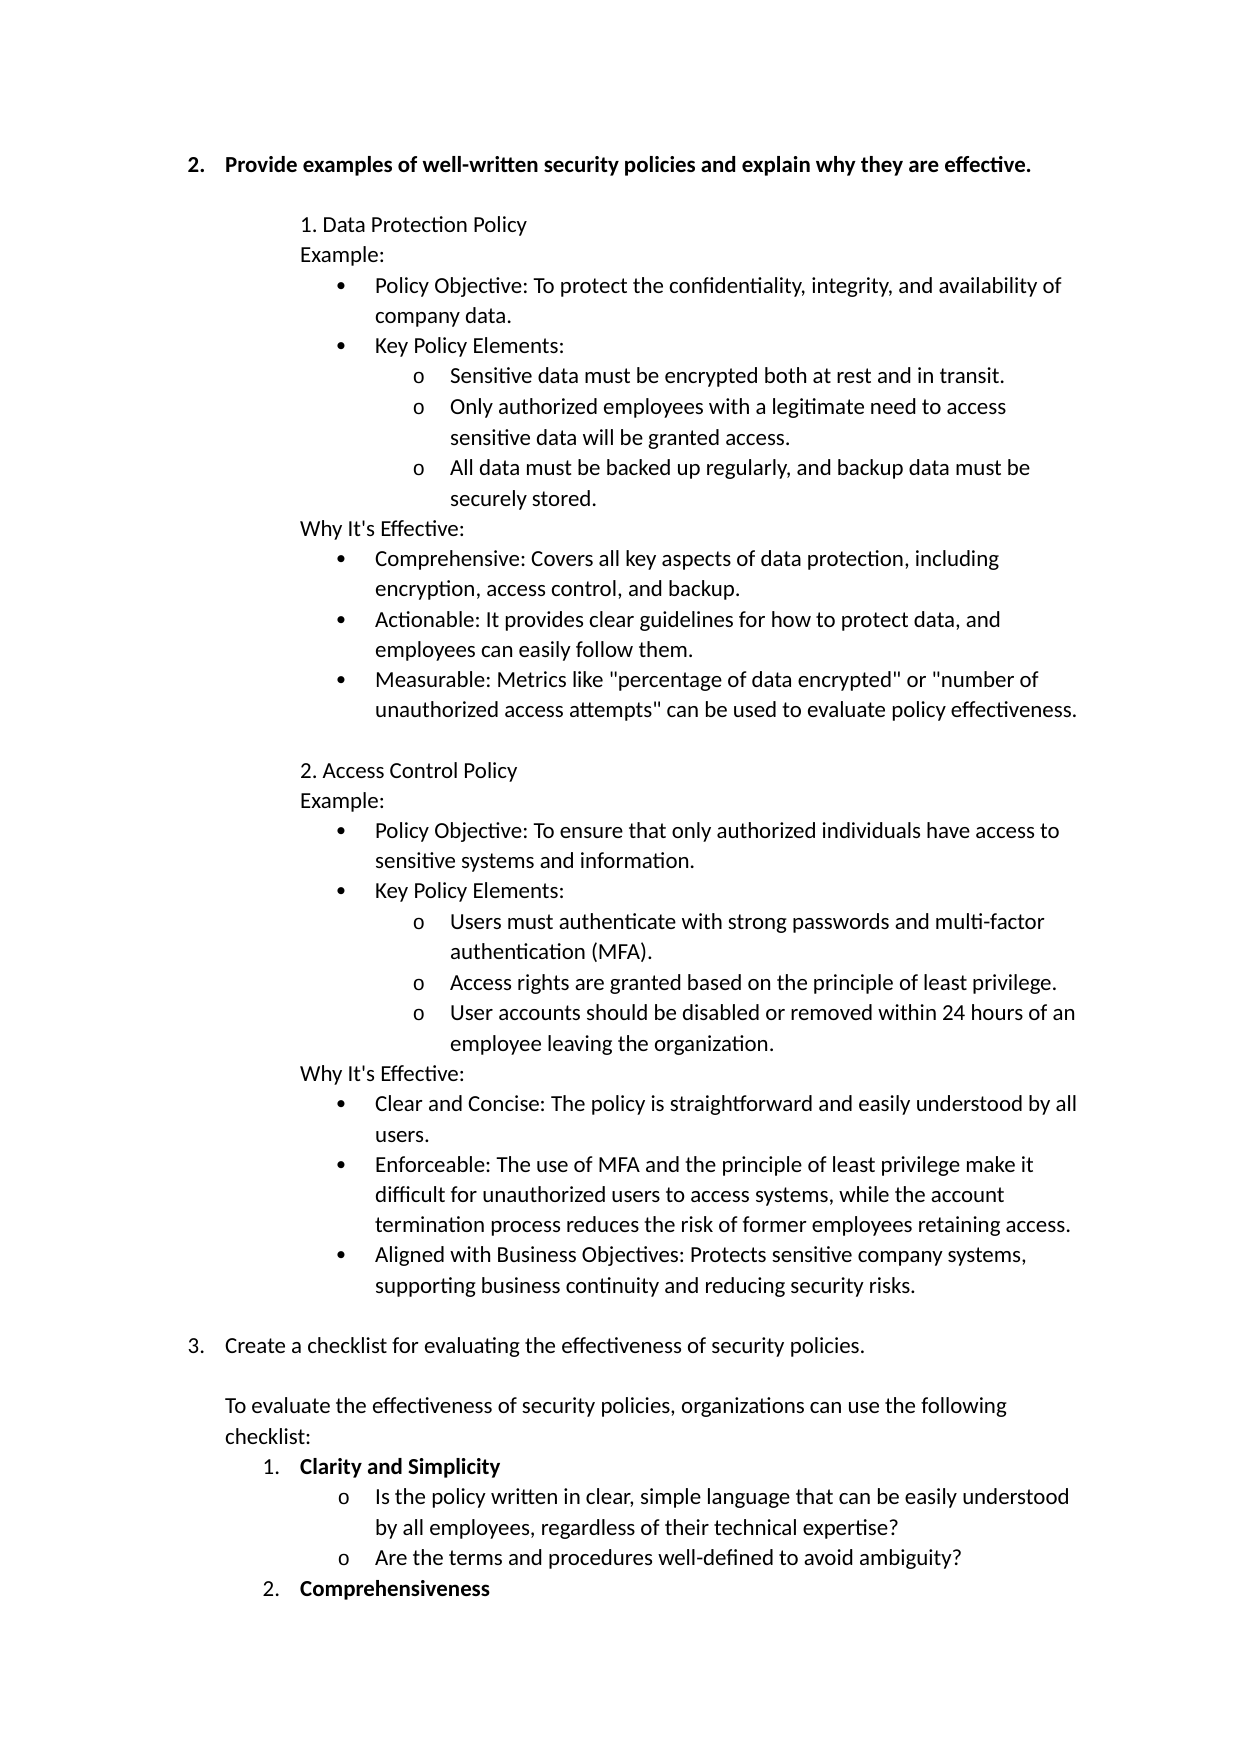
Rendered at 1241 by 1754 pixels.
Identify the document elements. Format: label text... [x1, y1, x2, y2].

list User accounts should be disabled or removed within 24 hours of an employee leaving the organization. [412, 998, 1090, 1057]
text Example: [300, 786, 1090, 814]
text To evaluate the effectiveness of security policies, organizations can use the following checklist: [225, 1392, 1090, 1450]
text 1. Data Protection Policy [300, 210, 1090, 238]
list Aligned with Business Objectives: Protects sensitive company systems, supporting business continuity and reducing security risks. [337, 1241, 1090, 1299]
list Sensitive data must be encrypted both at rest and in transit. [412, 361, 1090, 390]
list Users must authenticate with strong passwords and multi-factor authentication (MFA). [412, 907, 1090, 966]
list Are the terms and procedures well-defined to avoid ambiguity? [337, 1543, 1090, 1572]
list Policy Objective: To ensure that only authorized individuals have access to sensitive systems and information. [337, 816, 1090, 874]
list All data must be backed up regularly, and backup data must be securely stored. [412, 453, 1090, 512]
text Why It's Effective: [300, 1059, 1090, 1087]
list Only authorized employees with a legitimate need to access sensitive data will be granted access. [412, 392, 1090, 451]
list Key Policy Elements: [337, 877, 1090, 904]
text Why It's Effective: [300, 514, 1090, 542]
list Clear and Concise: The policy is straightforward and easily understood by all users. [337, 1089, 1090, 1148]
list Enforceable: The use of MFA and the principle of least privilege make it difficult for unauthorized users to access systems, while the account termination process reduces the risk of former employees retaining access. [337, 1150, 1090, 1238]
list Create a checklist for evaluating the effectiveness of security policies. [187, 1331, 1090, 1359]
text 2. Access Control Policy [300, 756, 1090, 784]
list Measurable: Metrics like "percentage of data encrypted" or "number of unauthorized access attempts" can be used to evaluate policy effectiveness. [337, 665, 1090, 723]
list Actionable: It provides clear guidelines for how to protect data, and employees can easily follow them. [337, 605, 1090, 663]
list Access rights are granted based on the principle of least privilege. [412, 968, 1090, 996]
list Policy Objective: To protect the confidentiality, integrity, and availability of company data. [337, 271, 1090, 329]
text Example: [300, 241, 1090, 269]
list Is the policy written in clear, simple language that can be easily understood by all employees, regardless of their technical expertise? [337, 1482, 1090, 1541]
list Key Policy Elements: [337, 331, 1090, 359]
list Comprehensive: Covers all key aspects of data protection, including encryption, access control, and backup. [337, 544, 1090, 602]
list Clarity and Simplicity [262, 1452, 1090, 1480]
list Comprehensiveness [262, 1574, 1090, 1602]
list Provide examples of well-written security policies and explain why they are effective. [187, 150, 1090, 178]
